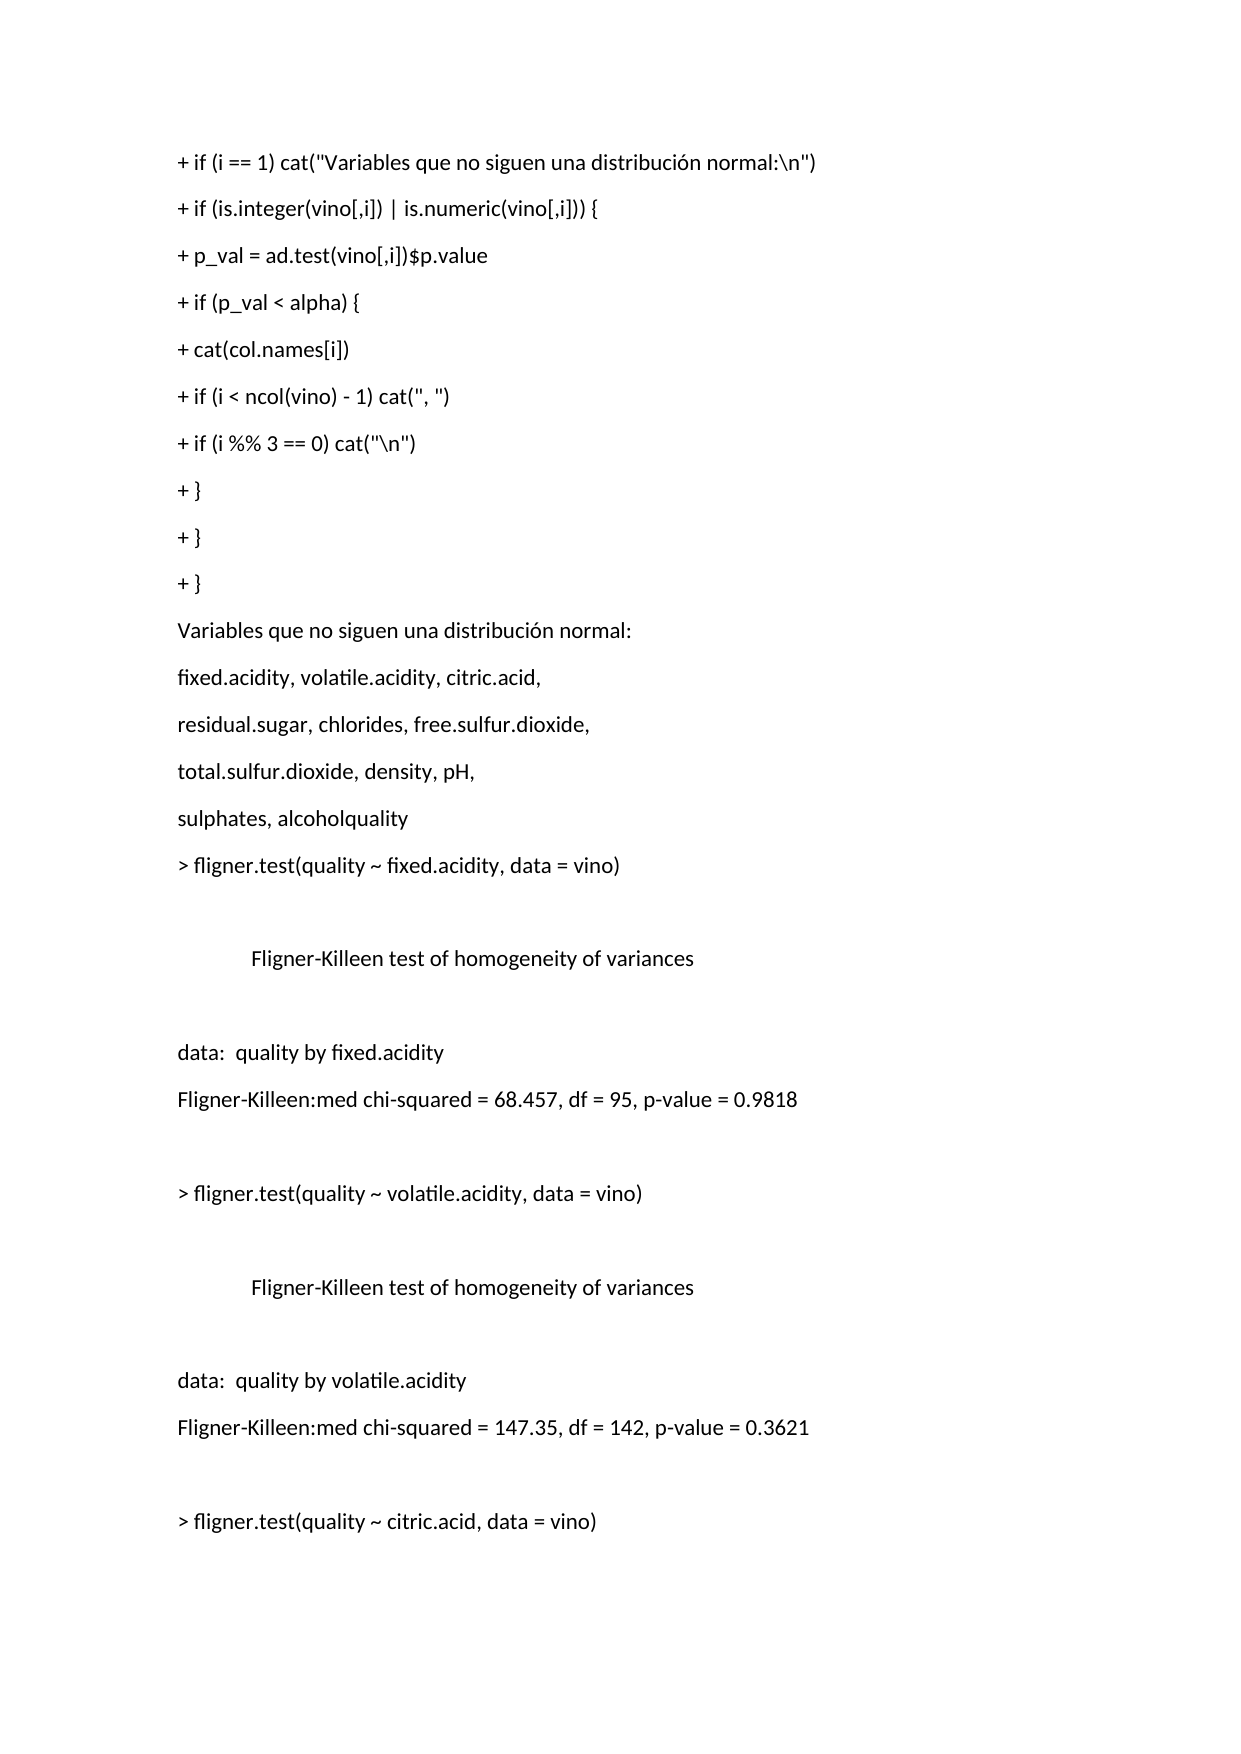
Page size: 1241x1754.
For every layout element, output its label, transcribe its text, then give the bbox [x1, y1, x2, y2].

text + if (p_val < alpha) { [177, 288, 1063, 316]
text + cat(col.names[i]) [177, 335, 1063, 363]
text Fligner-Killeen test of homogeneity of variances [177, 944, 1063, 972]
text > fligner.test(quality ~ fixed.acidity, data = vino) [177, 851, 1063, 879]
text + if (i == 1) cat("Variables que no siguen una distribución normal:\n") [177, 148, 1063, 176]
text + if (is.integer(vino[,i]) | is.numeric(vino[,i])) { [177, 194, 1063, 222]
text total.sulfur.dioxide, density, pH, [177, 757, 1063, 785]
text > fligner.test(quality ~ volatile.acidity, data = vino) [177, 1179, 1063, 1207]
text Fligner-Killeen:med chi-squared = 68.457, df = 95, p-value = 0.9818 [177, 1085, 1063, 1113]
text + } [177, 569, 1063, 597]
text Fligner-Killeen:med chi-squared = 147.35, df = 142, p-value = 0.3621 [177, 1413, 1063, 1441]
text + if (i %% 3 == 0) cat("\n") [177, 429, 1063, 457]
text Fligner-Killeen test of homogeneity of variances [177, 1273, 1063, 1301]
text residual.sugar, chlorides, free.sulfur.dioxide, [177, 710, 1063, 738]
text Variables que no siguen una distribución normal: [177, 616, 1063, 644]
text fixed.acidity, volatile.acidity, citric.acid, [177, 663, 1063, 691]
text + p_val = ad.test(vino[,i])$p.value [177, 241, 1063, 269]
text > fligner.test(quality ~ citric.acid, data = vino) [177, 1507, 1063, 1535]
text data: quality by fixed.acidity [177, 1038, 1063, 1066]
text + if (i < ncol(vino) - 1) cat(", ") [177, 382, 1063, 410]
text + } [177, 476, 1063, 504]
text + } [177, 523, 1063, 551]
text data: quality by volatile.acidity [177, 1366, 1063, 1394]
text sulphates, alcoholquality [177, 804, 1063, 832]
